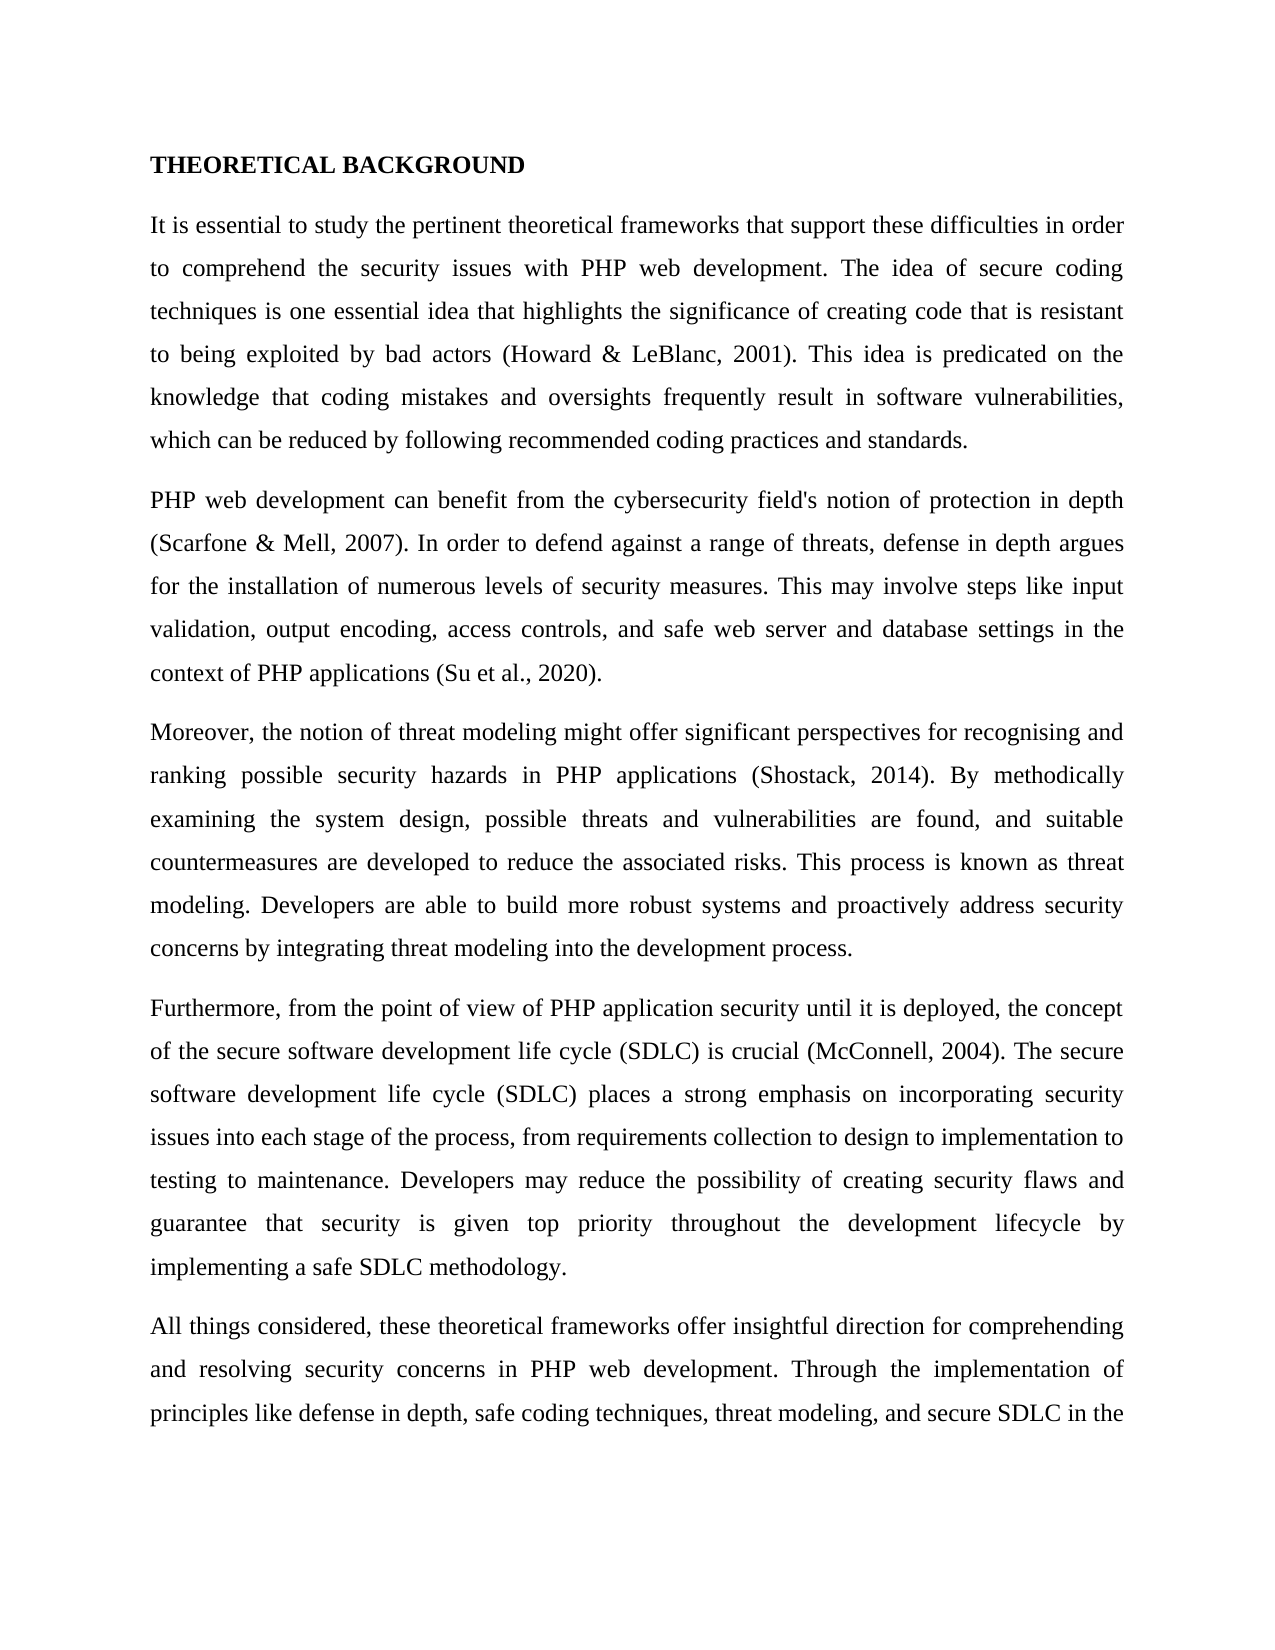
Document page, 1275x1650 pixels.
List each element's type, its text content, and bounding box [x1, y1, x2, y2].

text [150, 1311, 1125, 1426]
text PHP web development can benefit from the cybersecurity field's notion of protection in depth (Scarfone & Mell, 2007). In order to defend against a range of threats, defense in depth argues for the installation of numerous levels of security measures. This may involve steps like input validation, output encoding, access controls, and safe web server and database settings in the context of PHP applications (Su et al., 2020). [150, 485, 1125, 686]
text Moreover, the notion of threat modeling might offer significant perspectives for recognising and ranking possible security hazards in PHP applications (Shostack, 2014). By methodically examining the system design, possible threats and vulnerabilities are found, and suitable countermeasures are developed to reduce the associated risks. This process is known as threat modeling. Developers are able to build more robust systems and proactively address security concerns by integrating threat modeling into the development process. [150, 717, 1125, 962]
text It is essential to study the pertinent theoretical frameworks that support these difficulties in order to comprehend the security issues with PHP web development. The idea of secure coding techniques is one essential idea that highlights the significance of creating code that is resistant to being exploited by bad actors (Howard & LeBlanc, 2001). This idea is predicated on the knowledge that coding mistakes and oversights frequently result in software vulnerabilities, which can be reduced by following recommended coding practices and standards. [150, 210, 1125, 454]
text Furthermore, from the point of view of PHP application security until it is deployed, the concept of the secure software development life cycle (SDLC) is crucial (McConnell, 2004). The secure software development life cycle (SDLC) places a strong emphasis on incorporating security issues into each stage of the process, from requirements collection to design to implementation to testing to maintenance. Developers may reduce the possibility of creating security flaws and guarantee that security is given top priority throughout the development lifecycle by implementing a safe SDLC methodology. [150, 993, 1125, 1280]
text THEORETICAL BACKGROUND [150, 150, 1125, 179]
